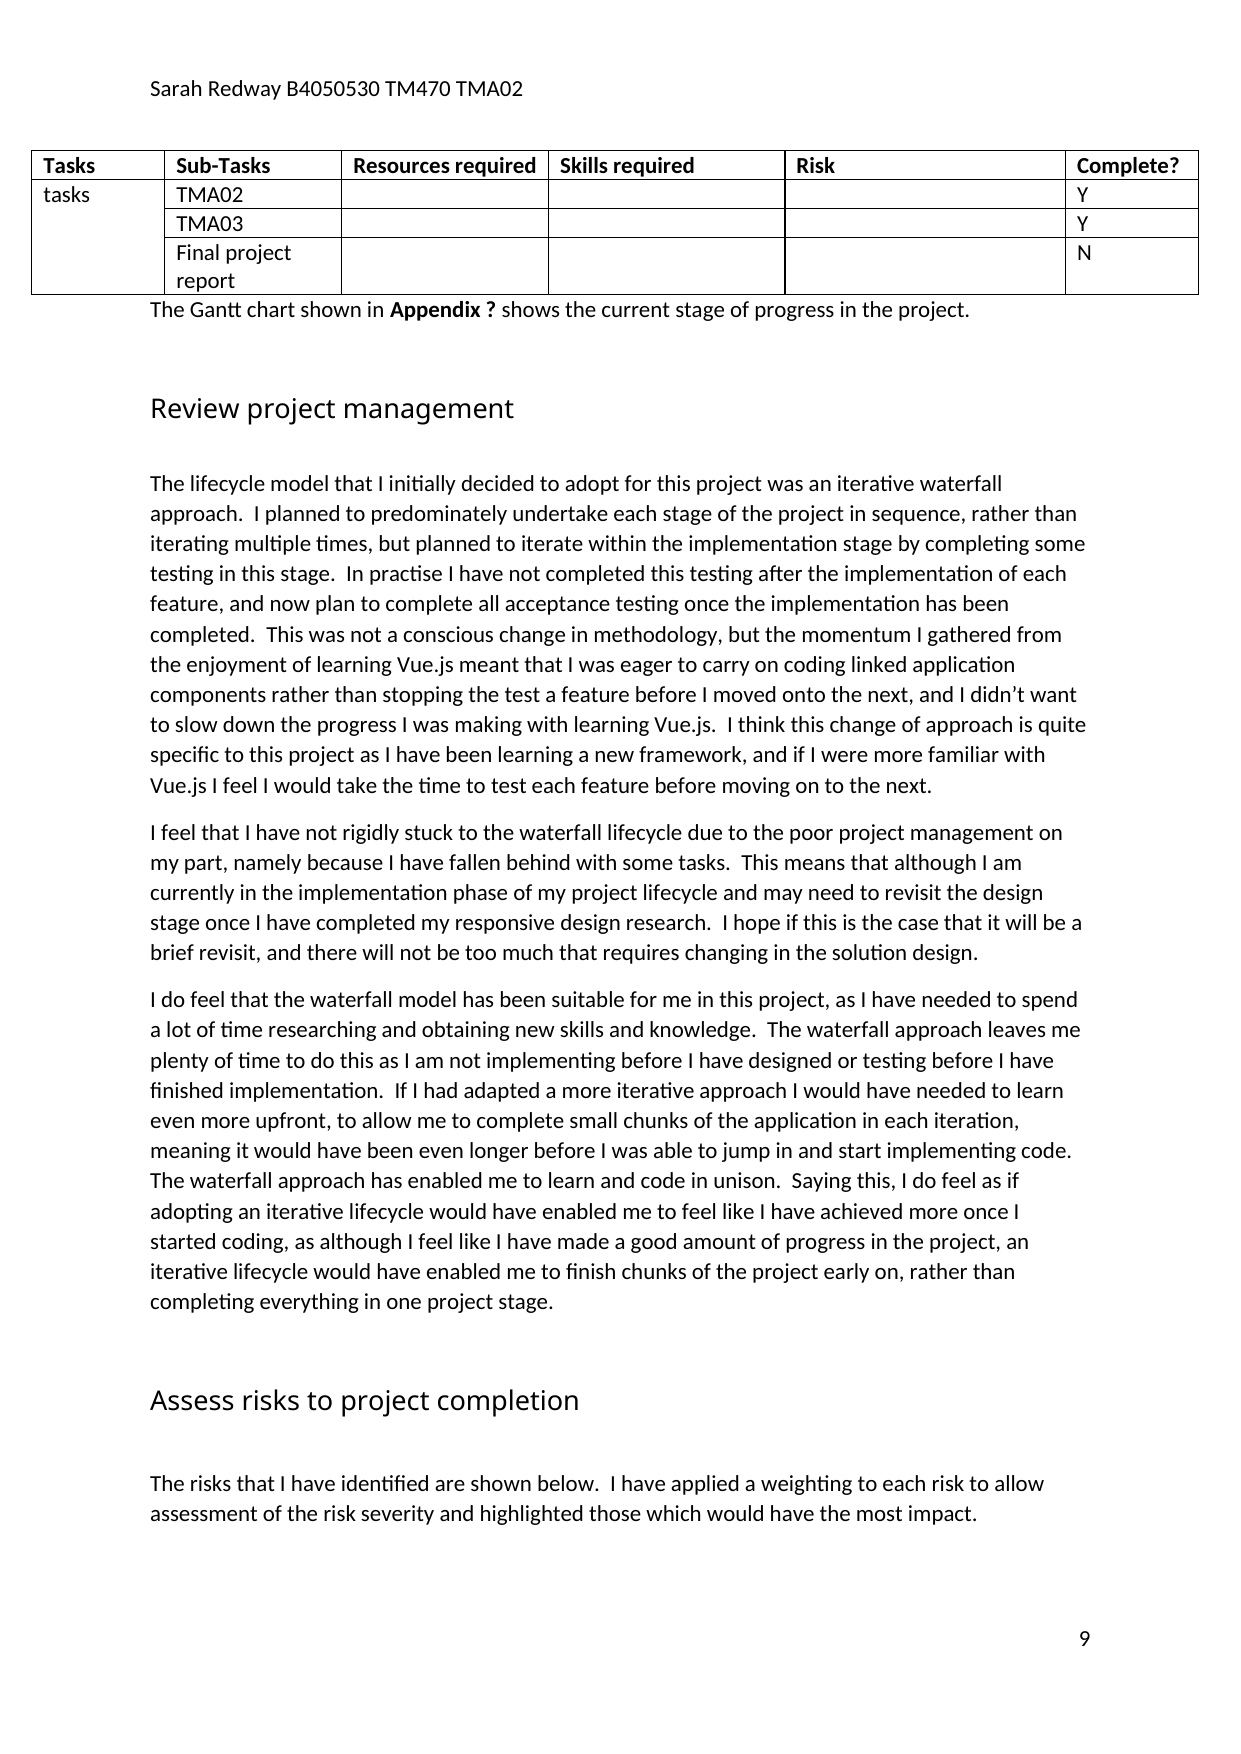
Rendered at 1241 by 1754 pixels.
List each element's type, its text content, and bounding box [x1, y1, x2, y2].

table_cell Final project report [165, 238, 341, 294]
table_cell Module tasks [32, 180, 164, 294]
text The Gantt chart shown in Appendix ? shows the current stage of progress in the project. [150, 295, 1090, 323]
table_cell [786, 238, 1065, 294]
table_header Risk [786, 151, 1065, 179]
table_cell TMA03 [165, 209, 341, 237]
table_cell [786, 180, 1065, 208]
subtitle Review project management [150, 389, 1090, 466]
table_cell [549, 238, 784, 294]
table_cell N [1066, 238, 1198, 294]
table_header Skills required [549, 151, 784, 179]
text Assess risks to project completion The risks that I have identified are shown below. I have applied a weighting to each risk to allow assessment of the risk severity and highlighted those which would have the most impact. [150, 1381, 1090, 1527]
table_cell [786, 209, 1065, 237]
table_cell Y [1066, 180, 1198, 208]
table_cell [342, 238, 548, 294]
table_cell [549, 209, 784, 237]
table_cell [549, 180, 784, 208]
table_header Resources required [342, 151, 548, 179]
text I do feel that the waterfall model has been suitable for me in this project, as I have needed to spend a lot of time researching and obtaining new skills and knowledge. The waterfall approach leaves me plenty of time to do this as I am not implementing before I have designed or testing before I have finished implementation. If I had adapted a more iterative approach I would have needed to learn even more upfront, to allow me to complete small chunks of the application in each iteration, meaning it would have been even longer before I was able to jump in and start implementing code. The waterfall approach has enabled me to learn and code in unison. Saying this, I do feel as if adopting an iterative lifecycle would have enabled me to feel like I have achieved more once I started coding, as although I feel like I have made a good amount of progress in the project, an iterative lifecycle would have enabled me to finish chunks of the project early on, rather than completing everything in one project stage. [150, 985, 1090, 1315]
table_header Tasks [32, 151, 164, 179]
table_header Complete? [1066, 151, 1198, 179]
text I feel that I have not rigidly stuck to the waterfall lifecycle due to the poor project management on my part, namely because I have fallen behind with some tasks. This means that although I am currently in the implementation phase of my project lifecycle and may need to revisit the design stage once I have completed my responsive design research. I hope if this is the case that it will be a brief revisit, and there will not be too much that requires changing in the solution design. [150, 818, 1090, 966]
table_header Sub-Tasks [165, 151, 341, 179]
table_cell TMA02 [165, 180, 341, 208]
text The lifecycle model that I initially decided to adopt for this project was an iterative waterfall approach. I planned to predominately undertake each stage of the project in sequence, rather than iterating multiple times, but planned to iterate within the implementation stage by completing some testing in this stage. In practise I have not completed this testing after the implementation of each feature, and now plan to complete all acceptance testing once the implementation has been completed. This was not a conscious change in methodology, but the momentum I gathered from the enjoyment of learning Vue.js meant that I was eager to carry on coding linked application components rather than stopping the test a feature before I moved onto the next, and I didn’t want to slow down the progress I was making with learning Vue.js. I think this change of approach is quite specific to this project as I have been learning a new framework, and if I were more familiar with Vue.js I feel I would take the time to test each feature before moving on to the next. [150, 469, 1090, 799]
table_cell Y [1066, 209, 1198, 237]
table_cell [342, 209, 548, 237]
table_cell [342, 180, 548, 208]
